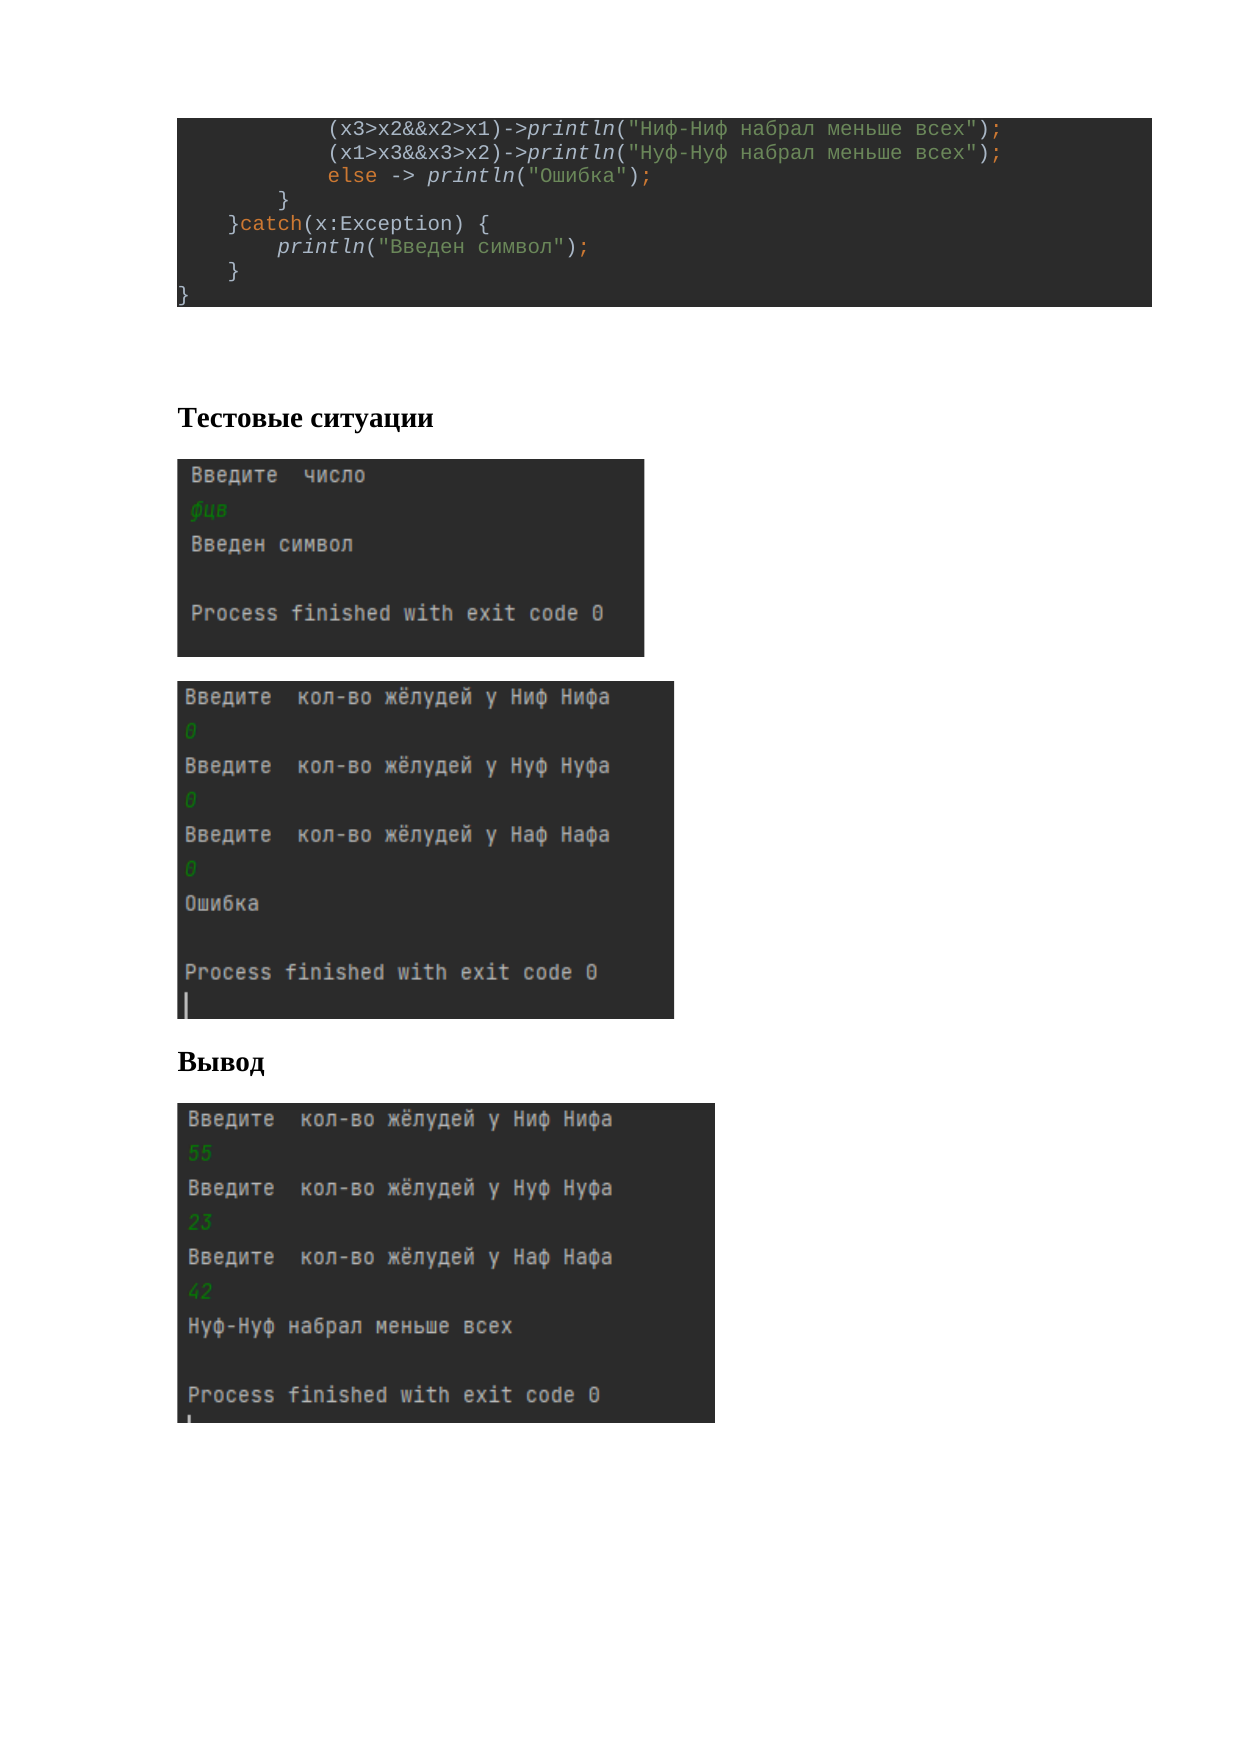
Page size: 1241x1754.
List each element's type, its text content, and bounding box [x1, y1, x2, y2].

text Вывод [177, 1044, 1152, 1078]
text Тестовые ситуации [177, 400, 1152, 434]
picture [177, 1103, 715, 1423]
picture [177, 459, 645, 657]
picture [177, 681, 675, 1019]
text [177, 118, 1152, 307]
